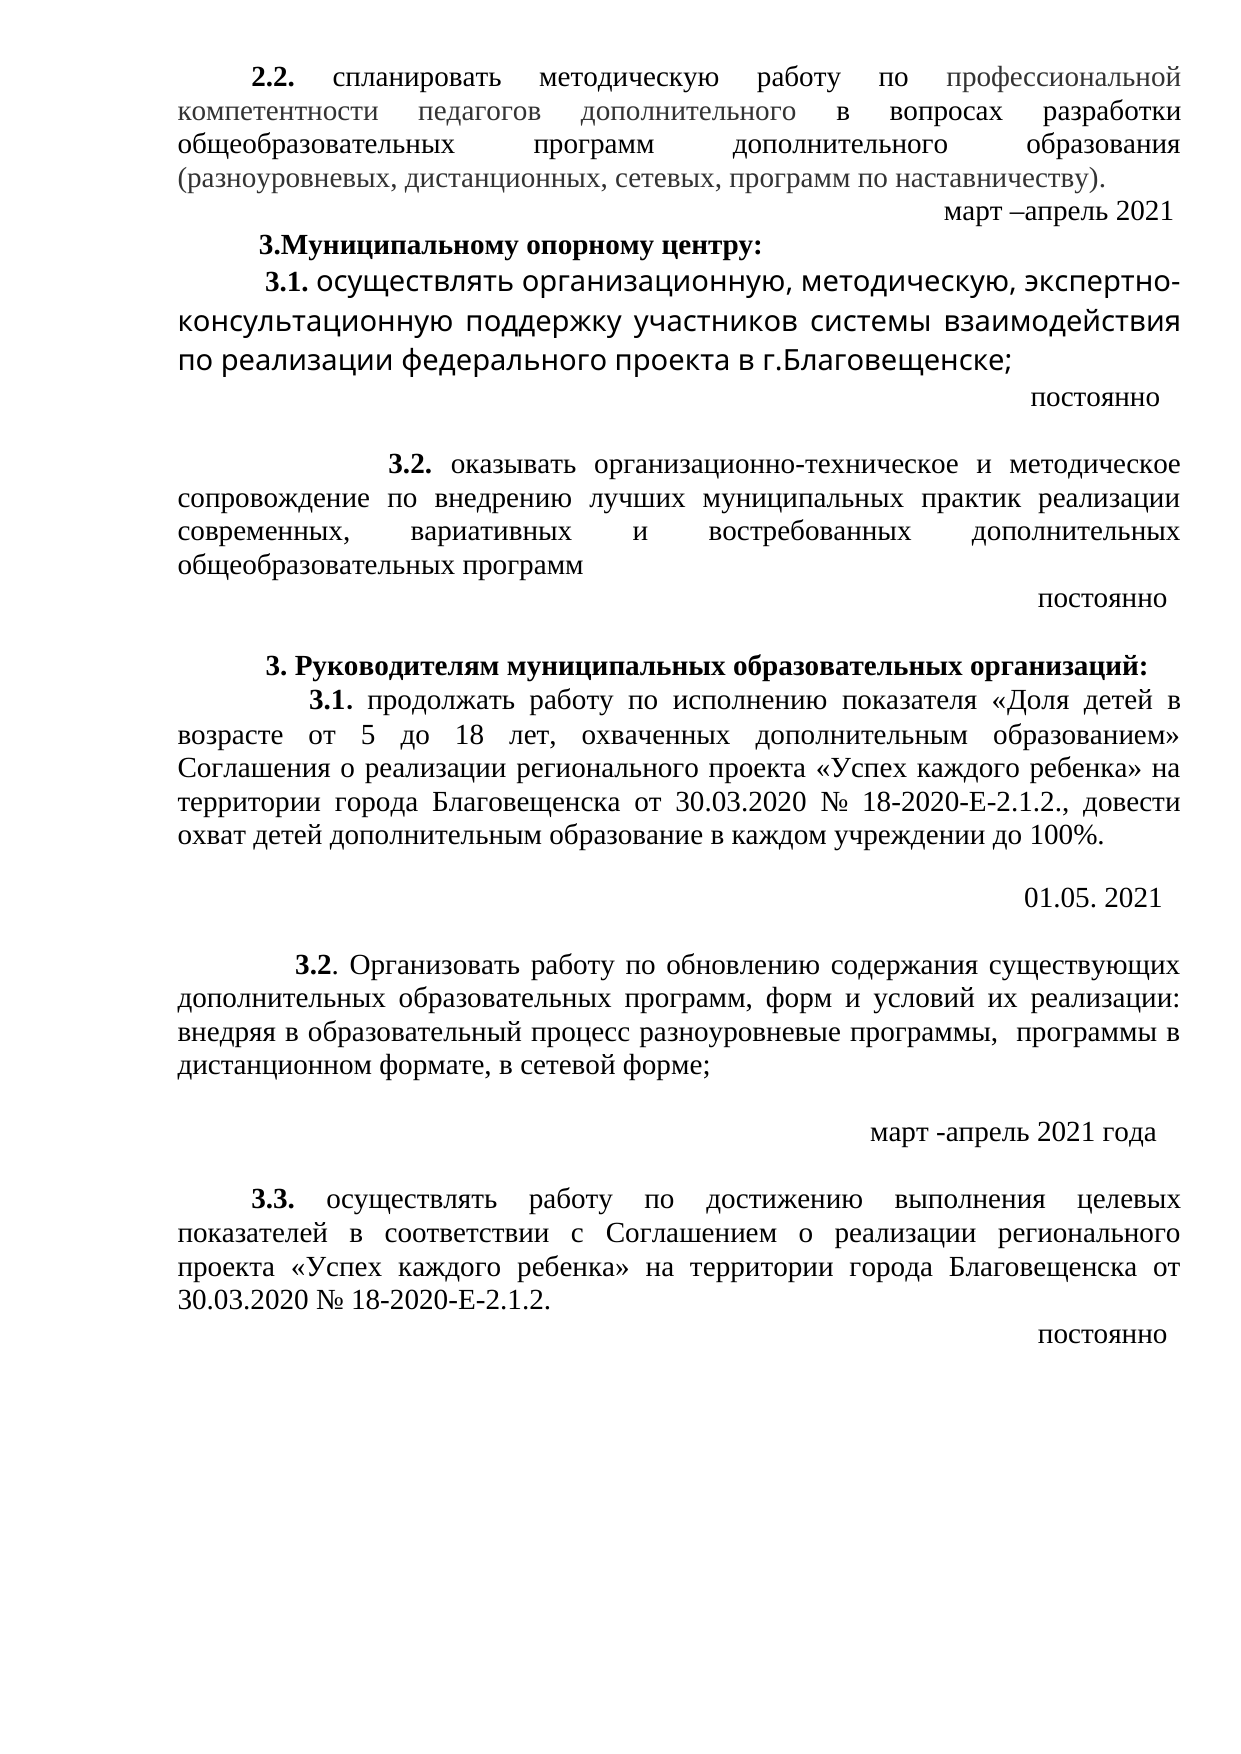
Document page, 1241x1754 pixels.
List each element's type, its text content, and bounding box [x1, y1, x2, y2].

text 2.2. спланировать методическую работу по профессиональной компетентности педагогов дополнительного в вопросах разработки общеобразовательных программ дополнительного образования (разноуровневых, дистанционных, сетевых, программ по наставничеству). [177, 59, 1181, 193]
text 3.1. продолжать работу по исполнению показателя «Доля детей в возрасте от 5 до 18 лет, охваченных дополнительным образованием» Соглашения о реализации регионального проекта «Успех каждого ребенка» на территории города Благовещенска от 30.03.2020 № 18-2020-Е-2.1.2., довести охват детей дополнительным образование в каждом учреждении до 100%. [177, 681, 1181, 851]
text март –апрель 2021 [177, 193, 1181, 227]
text постоянно [177, 581, 1181, 614]
text март -апрель 2021 года [177, 1114, 1181, 1148]
text 3.2. оказывать организационно-техническое и методическое сопровождение по внедрению лучших муниципальных практик реализации современных, вариативных и востребованных дополнительных общеобразовательных программ [177, 446, 1181, 581]
text постоянно [177, 379, 1181, 413]
text постоянно [177, 1316, 1181, 1349]
text 3.2. Организовать работу по обновлению содержания существующих дополнительных образовательных программ, форм и условий их реализации: внедряя в образовательный процесс разноуровневые программы, программы в дистанционном формате, в сетевой форме; [177, 947, 1181, 1081]
text 3.Муниципальному опорному центру: [259, 227, 1181, 260]
text 3. Руководителям муниципальных образовательных организаций: [177, 648, 1181, 681]
text 3.1. осуществлять организационную, методическую, экспертно-консультационную поддержку участников системы взаимодействия по реализации федерального проекта в г.Благовещенске; [177, 260, 1181, 379]
text 3.3. осуществлять работу по достижению выполнения целевых показателей в соответствии с Соглашением о реализации регионального проекта «Успех каждого ребенка» на территории города Благовещенска от 30.03.2020 № 18-2020-Е-2.1.2. [177, 1182, 1181, 1316]
text 01.05. 2021 [177, 880, 1181, 913]
